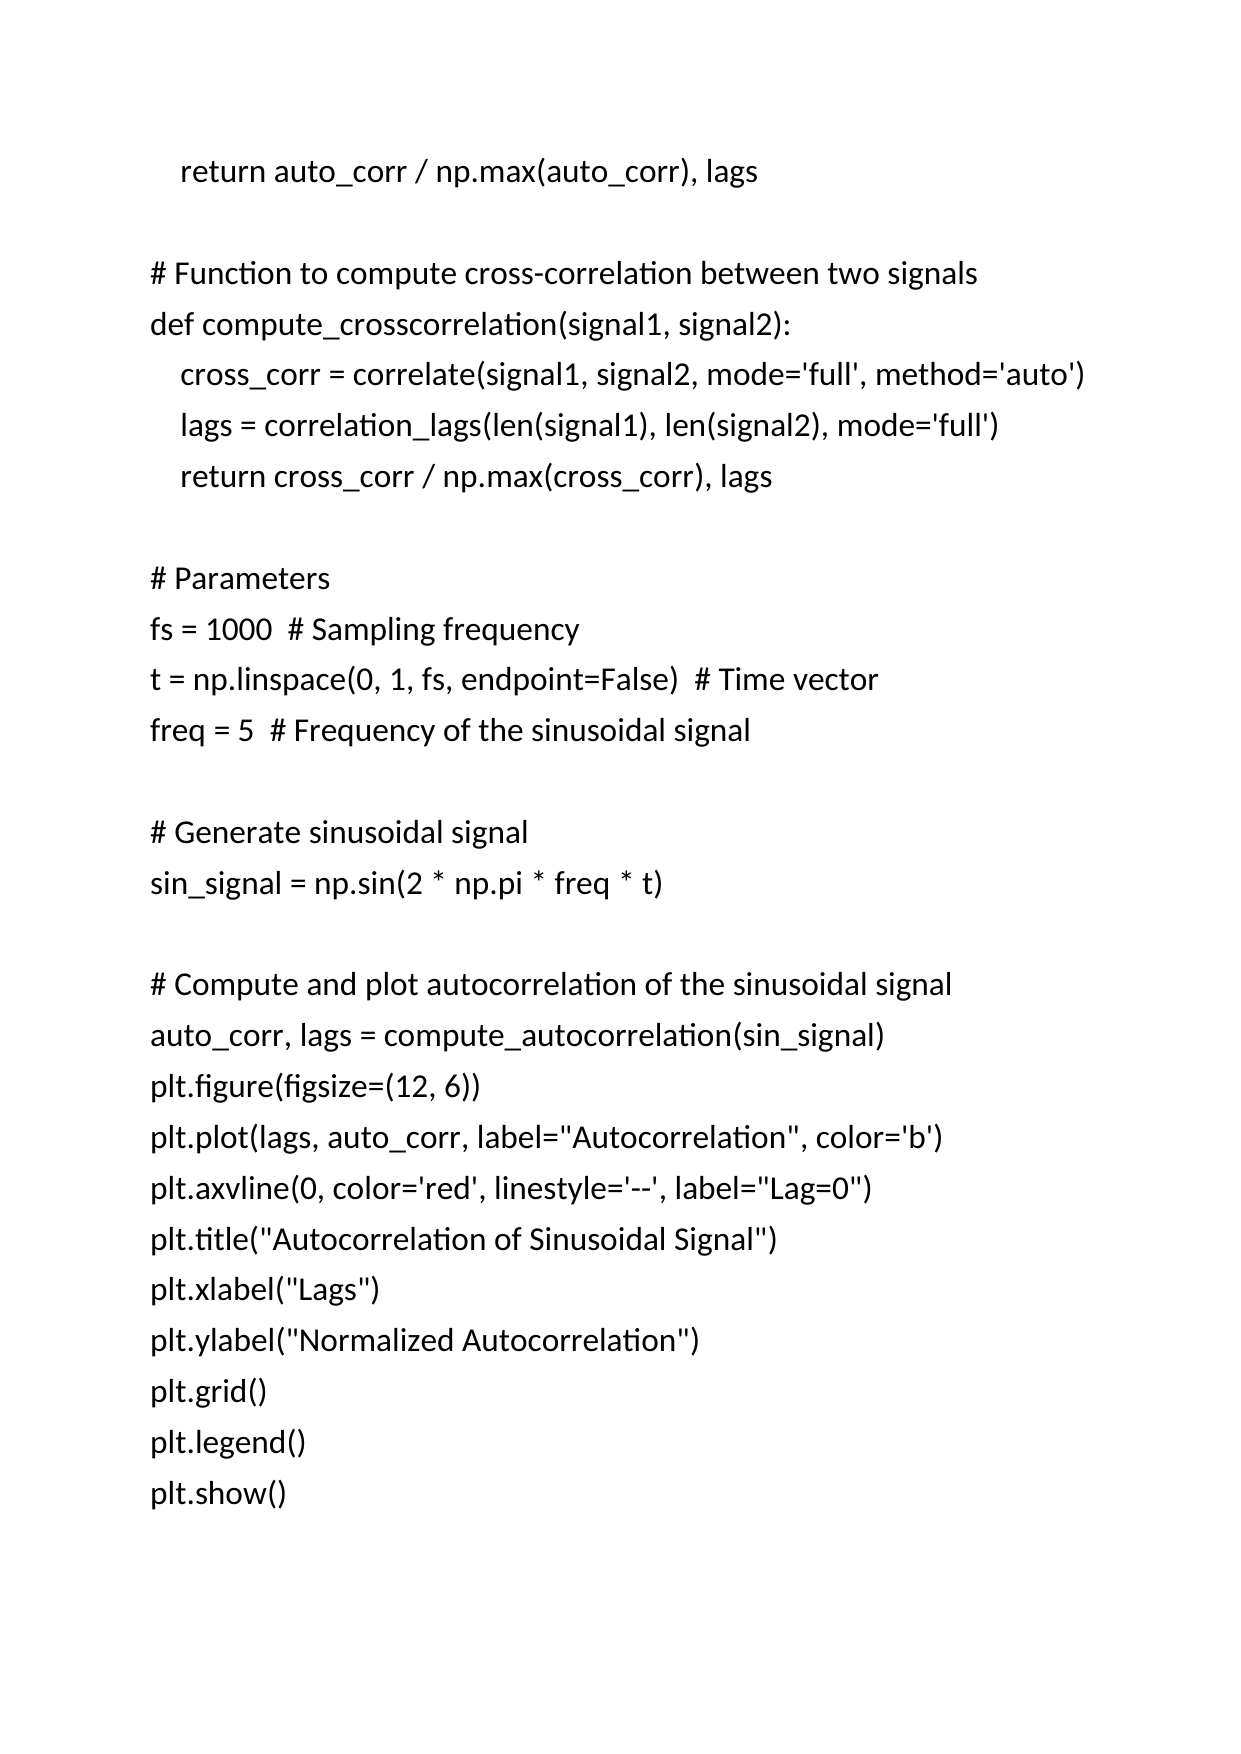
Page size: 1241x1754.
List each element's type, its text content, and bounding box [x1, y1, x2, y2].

text plt.grid() [150, 1370, 1090, 1411]
text # Compute and plot autocorrelation of the sinusoidal signal [150, 963, 1090, 1004]
text plt.show() [150, 1472, 1090, 1512]
text def compute_crosscorrelation(signal1, signal2): [150, 302, 1090, 343]
text t = np.linspace(0, 1, fs, endpoint=False) # Time vector [150, 658, 1090, 699]
text cross_corr = correlate(signal1, signal2, mode='full', method='auto') [150, 353, 1090, 394]
text plt.plot(lags, auto_corr, label="Autocorrelation", color='b') [150, 1116, 1090, 1157]
text plt.title("Autocorrelation of Sinusoidal Signal") [150, 1217, 1090, 1258]
text fs = 1000 # Sampling frequency [150, 607, 1090, 648]
text return cross_corr / np.max(cross_corr), lags [150, 455, 1090, 496]
text # Generate sinusoidal signal [150, 811, 1090, 852]
text auto_corr, lags = compute_autocorrelation(sin_signal) [150, 1014, 1090, 1055]
text plt.axvline(0, color='red', linestyle='--', label="Lag=0") [150, 1167, 1090, 1207]
text plt.xlabel("Lags") [150, 1268, 1090, 1309]
text # Function to compute cross-correlation between two signals [150, 252, 1090, 292]
text plt.figure(figsize=(12, 6)) [150, 1065, 1090, 1106]
text plt.legend() [150, 1421, 1090, 1462]
text plt.ylabel("Normalized Autocorrelation") [150, 1319, 1090, 1360]
text return auto_corr / np.max(auto_corr), lags [150, 150, 1090, 191]
text # Parameters [150, 557, 1090, 597]
text lags = correlation_lags(len(signal1), len(signal2), mode='full') [150, 404, 1090, 445]
text sin_signal = np.sin(2 * np.pi * freq * t) [150, 862, 1090, 902]
text freq = 5 # Frequency of the sinusoidal signal [150, 709, 1090, 750]
